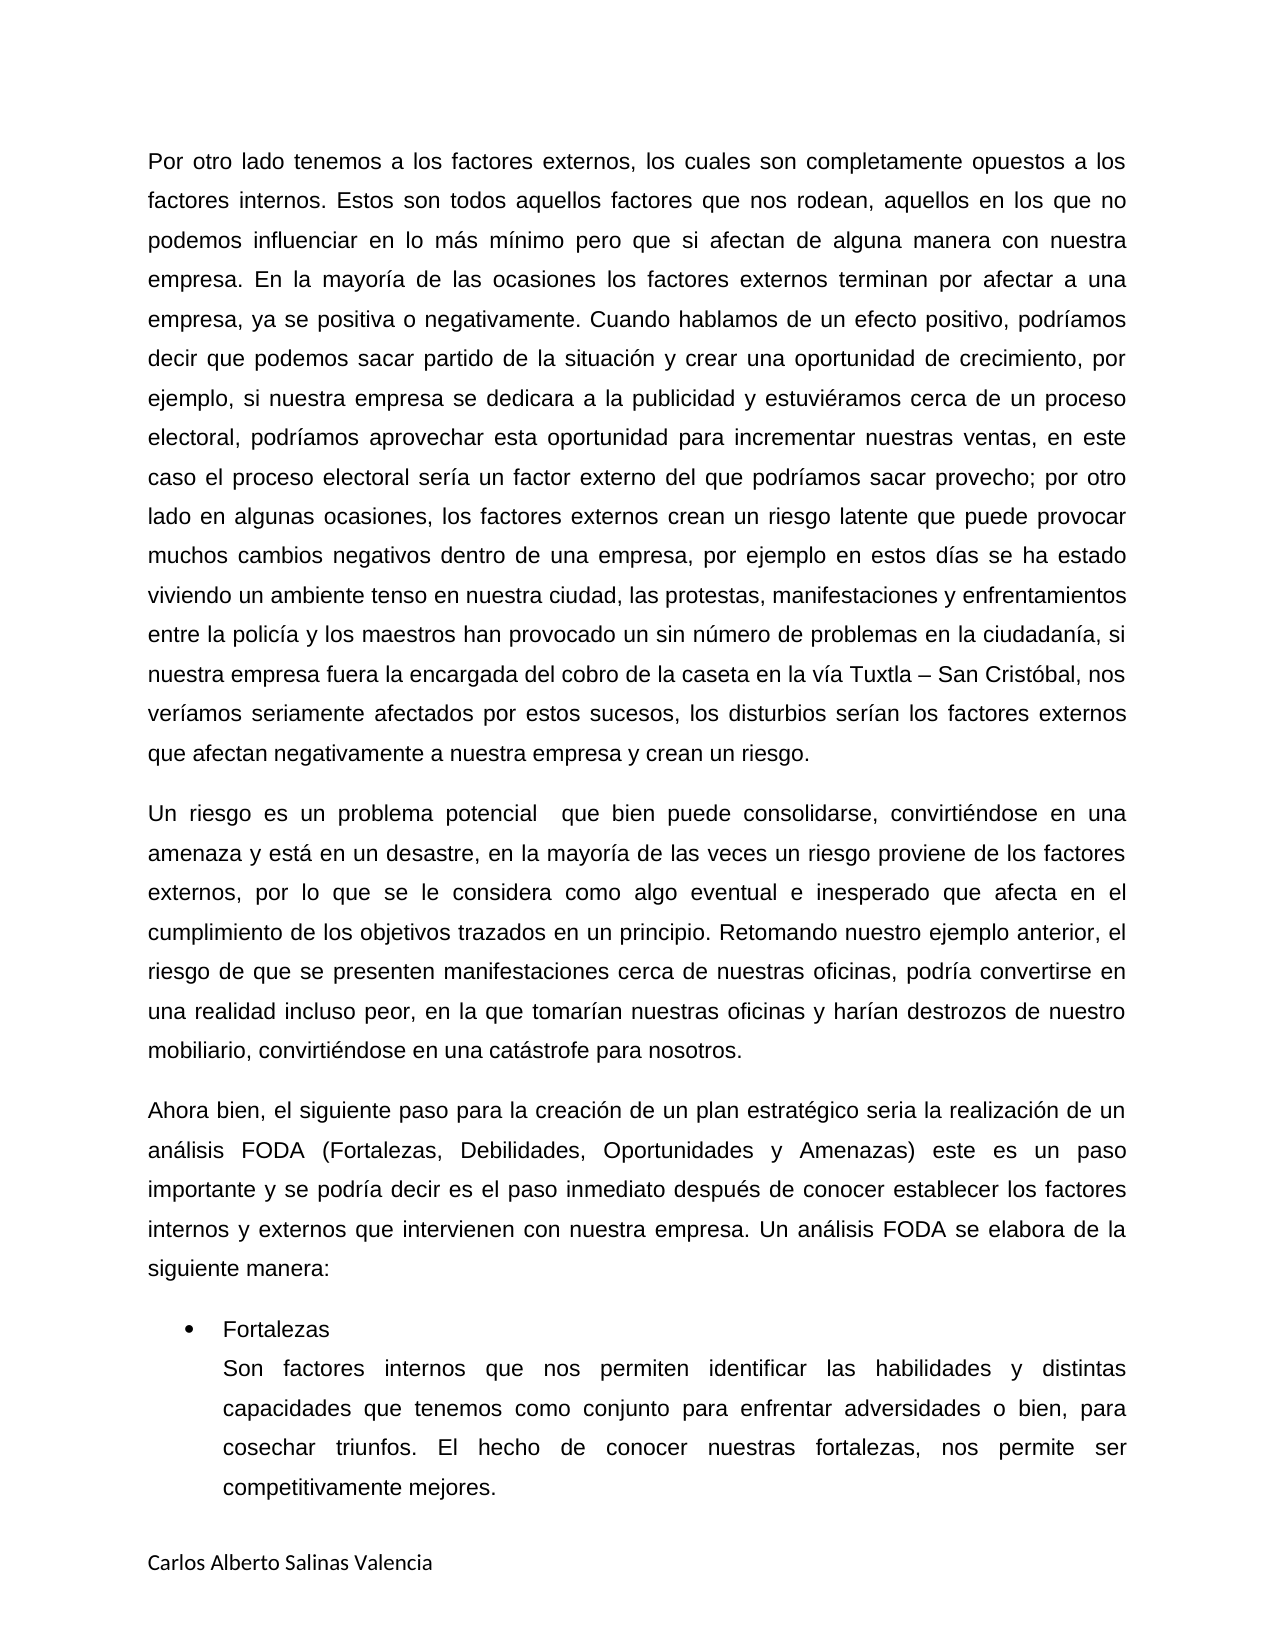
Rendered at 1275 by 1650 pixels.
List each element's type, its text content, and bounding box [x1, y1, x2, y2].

text Ahora bien, el siguiente paso para la creación de un plan estratégico seria la realización de un análisis FODA (Fortalezas, Debilidades, Oportunidades y Amenazas) este es un paso importante y se podría decir es el paso inmediato después de conocer establecer los factores internos y externos que intervienen con nuestra empresa. Un análisis FODA se elabora de la siguiente manera: [148, 1097, 1127, 1282]
text Por otro lado tenemos a los factores externos, los cuales son completamente opuestos a los factores internos. Estos son todos aquellos factores que nos rodean, aquellos en los que no podemos influenciar en lo más mínimo pero que si afectan de alguna manera con nuestra empresa. En la mayoría de las ocasiones los factores externos terminan por afectar a una empresa, ya se positiva o negativamente. Cuando hablamos de un efecto positivo, podríamos decir que podemos sacar partido de la situación y crear una oportunidad de crecimiento, por ejemplo, si nuestra empresa se dedicara a la publicidad y estuviéramos cerca de un proceso electoral, podríamos aprovechar esta oportunidad para incrementar nuestras ventas, en este caso el proceso electoral sería un factor externo del que podríamos sacar provecho; por otro lado en algunas ocasiones, los factores externos crean un riesgo latente que puede provocar muchos cambios negativos dentro de una empresa, por ejemplo en estos días se ha estado viviendo un ambiente tenso en nuestra ciudad, las protestas, manifestaciones y enfrentamientos entre la policía y los maestros han provocado un sin número de problemas en la ciudadanía, si nuestra empresa fuera la encargada del cobro de la caseta en la vía Tuxtla – San Cristóbal, nos veríamos seriamente afectados por estos sucesos, los disturbios serían los factores externos que afectan negativamente a nuestra empresa y crean un riesgo. [148, 148, 1127, 766]
list Son factores internos que nos permiten identificar las habilidades y distintas capacidades que tenemos como conjunto para enfrentar adversidades o bien, para cosechar triunfos. El hecho de conocer nuestras fortalezas, nos permite ser competitivamente mejores. [223, 1355, 1127, 1500]
list Fortalezas [185, 1316, 1127, 1342]
text Un riesgo es un problema potencial que bien puede consolidarse, convirtiéndose en una amenaza y está en un desastre, en la mayoría de las veces un riesgo proviene de los factores externos, por lo que se le considera como algo eventual e inesperado que afecta en el cumplimiento de los objetivos trazados en un principio. Retomando nuestro ejemplo anterior, el riesgo de que se presenten manifestaciones cerca de nuestras oficinas, podría convertirse en una realidad incluso peor, en la que tomarían nuestras oficinas y harían destrozos de nuestro mobiliario, convirtiéndose en una catástrofe para nosotros. [148, 800, 1127, 1063]
